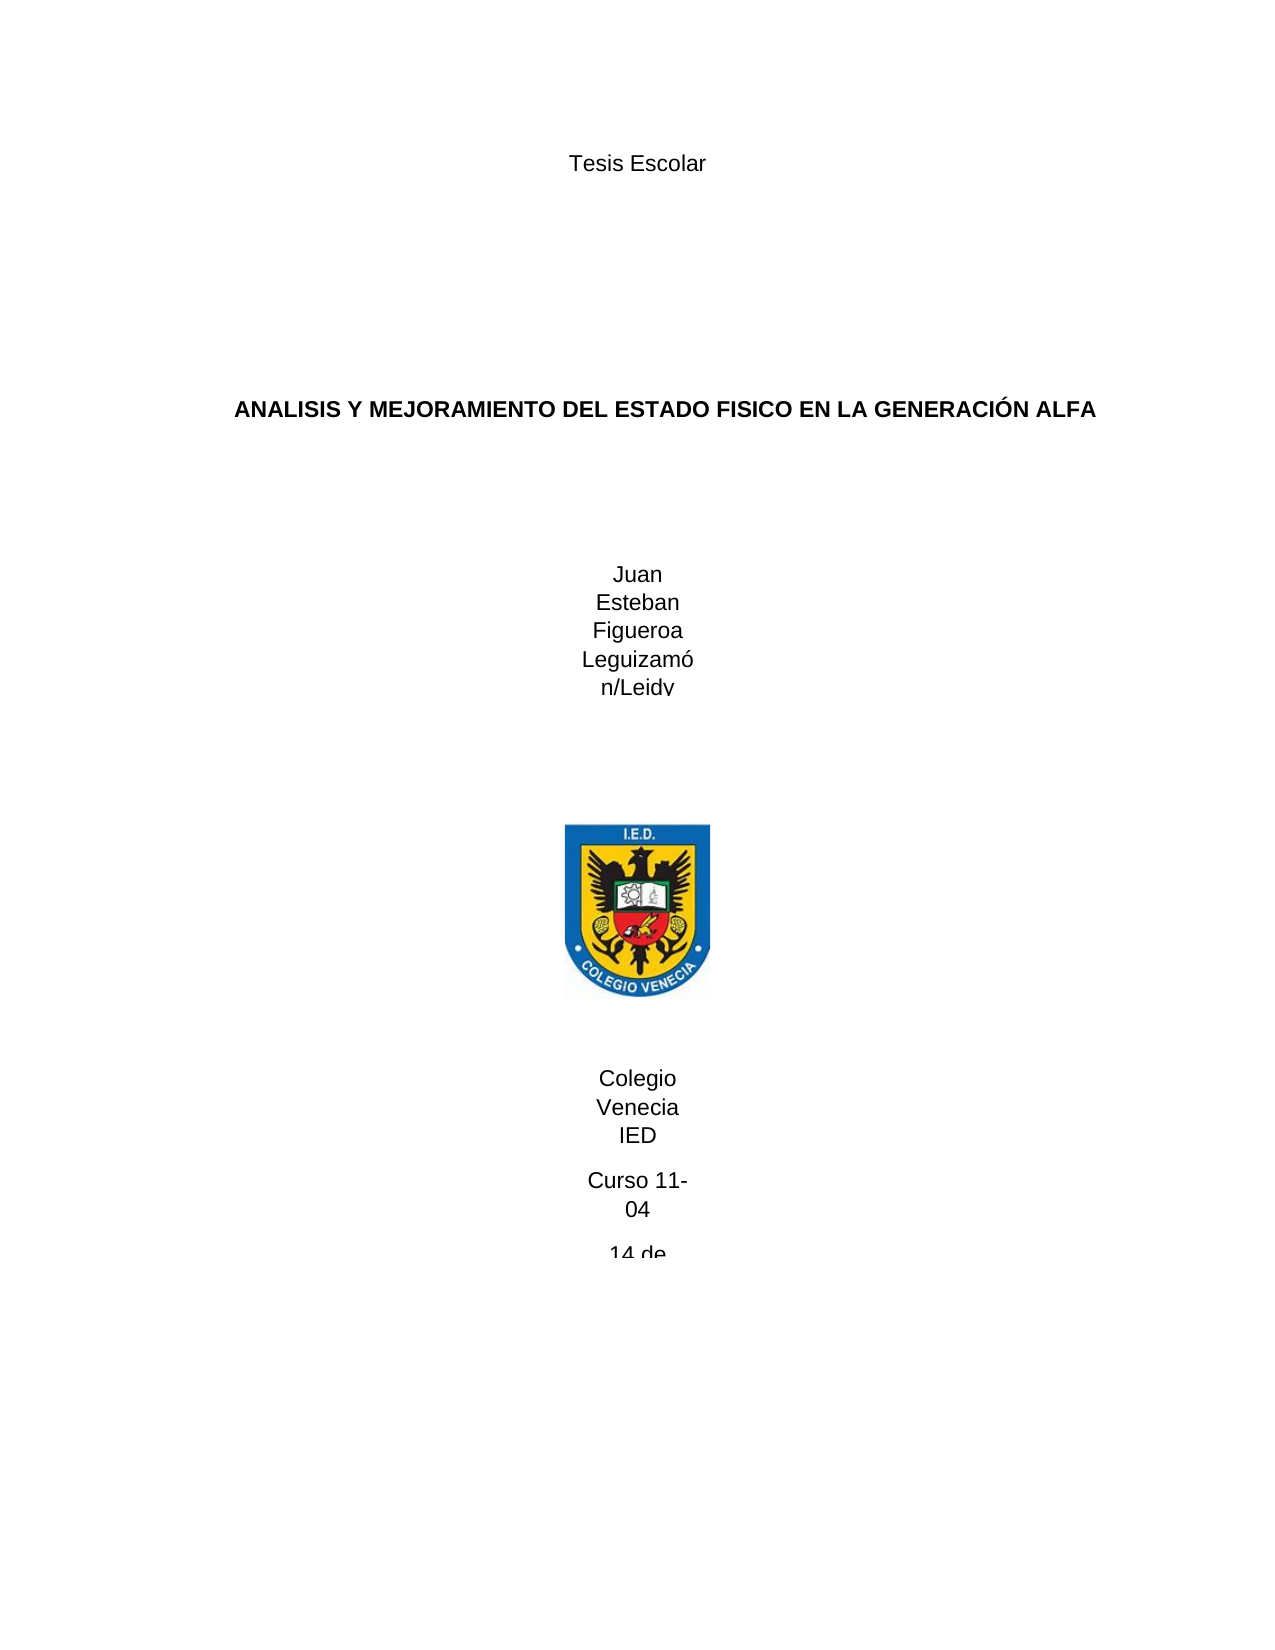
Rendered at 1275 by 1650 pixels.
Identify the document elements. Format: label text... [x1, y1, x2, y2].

picture [564, 822, 711, 999]
text Tesis Escolar [150, 150, 1125, 176]
